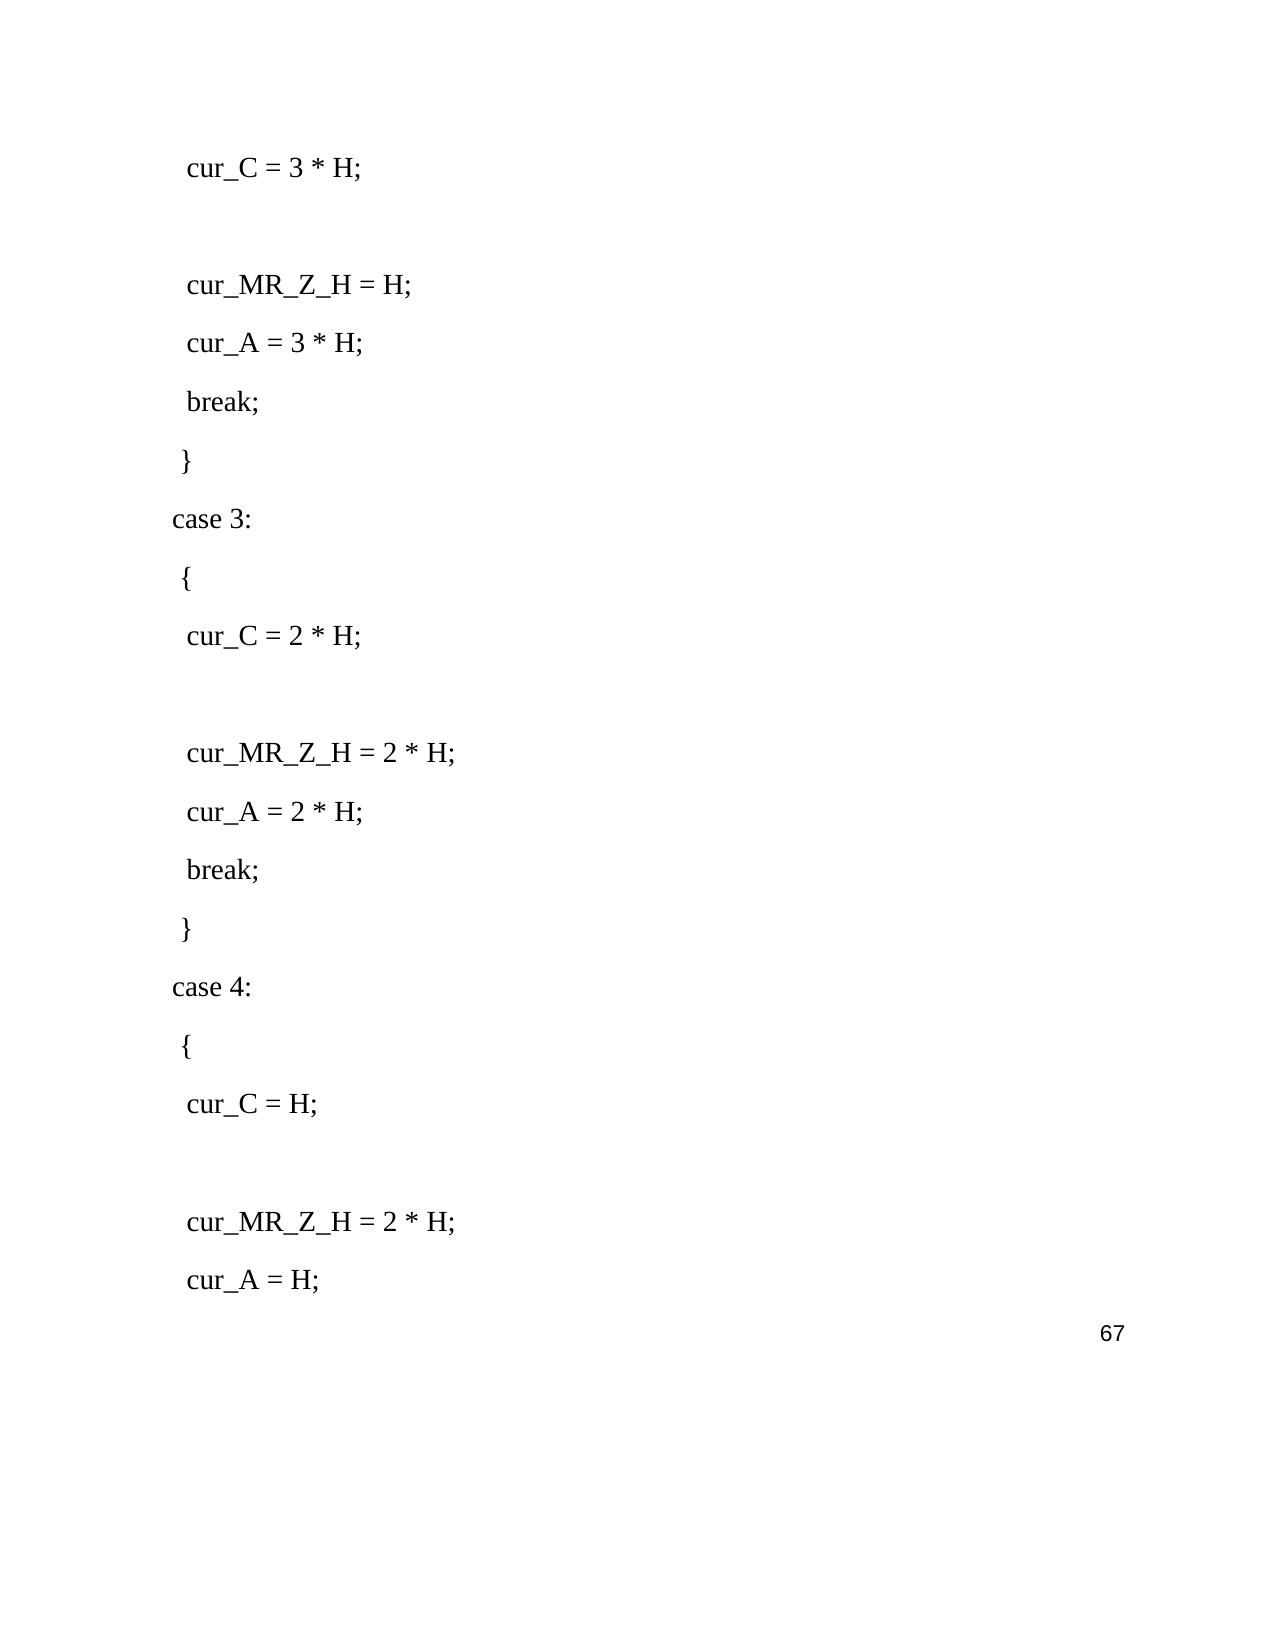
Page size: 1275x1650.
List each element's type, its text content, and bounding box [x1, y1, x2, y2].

text cur_MR_Z_H = H; [150, 267, 1125, 301]
text case 3: [150, 501, 1125, 535]
text { [150, 560, 1125, 593]
text cur_C = H; [150, 1087, 1125, 1120]
text cur_C = 3 * H; [150, 150, 1125, 183]
text cur_MR_Z_H = 2 * H; [150, 735, 1125, 769]
text } [150, 443, 1125, 476]
text break; [150, 384, 1125, 418]
text case 4: [150, 969, 1125, 1003]
text cur_A = 3 * H; [150, 326, 1125, 359]
text cur_A = 2 * H; [150, 794, 1125, 827]
text { [150, 1028, 1125, 1062]
text cur_MR_Z_H = 2 * H; [150, 1204, 1125, 1237]
text break; [150, 852, 1125, 886]
text } [150, 911, 1125, 944]
text cur_A = H; [150, 1262, 1125, 1296]
text cur_C = 2 * H; [150, 618, 1125, 652]
